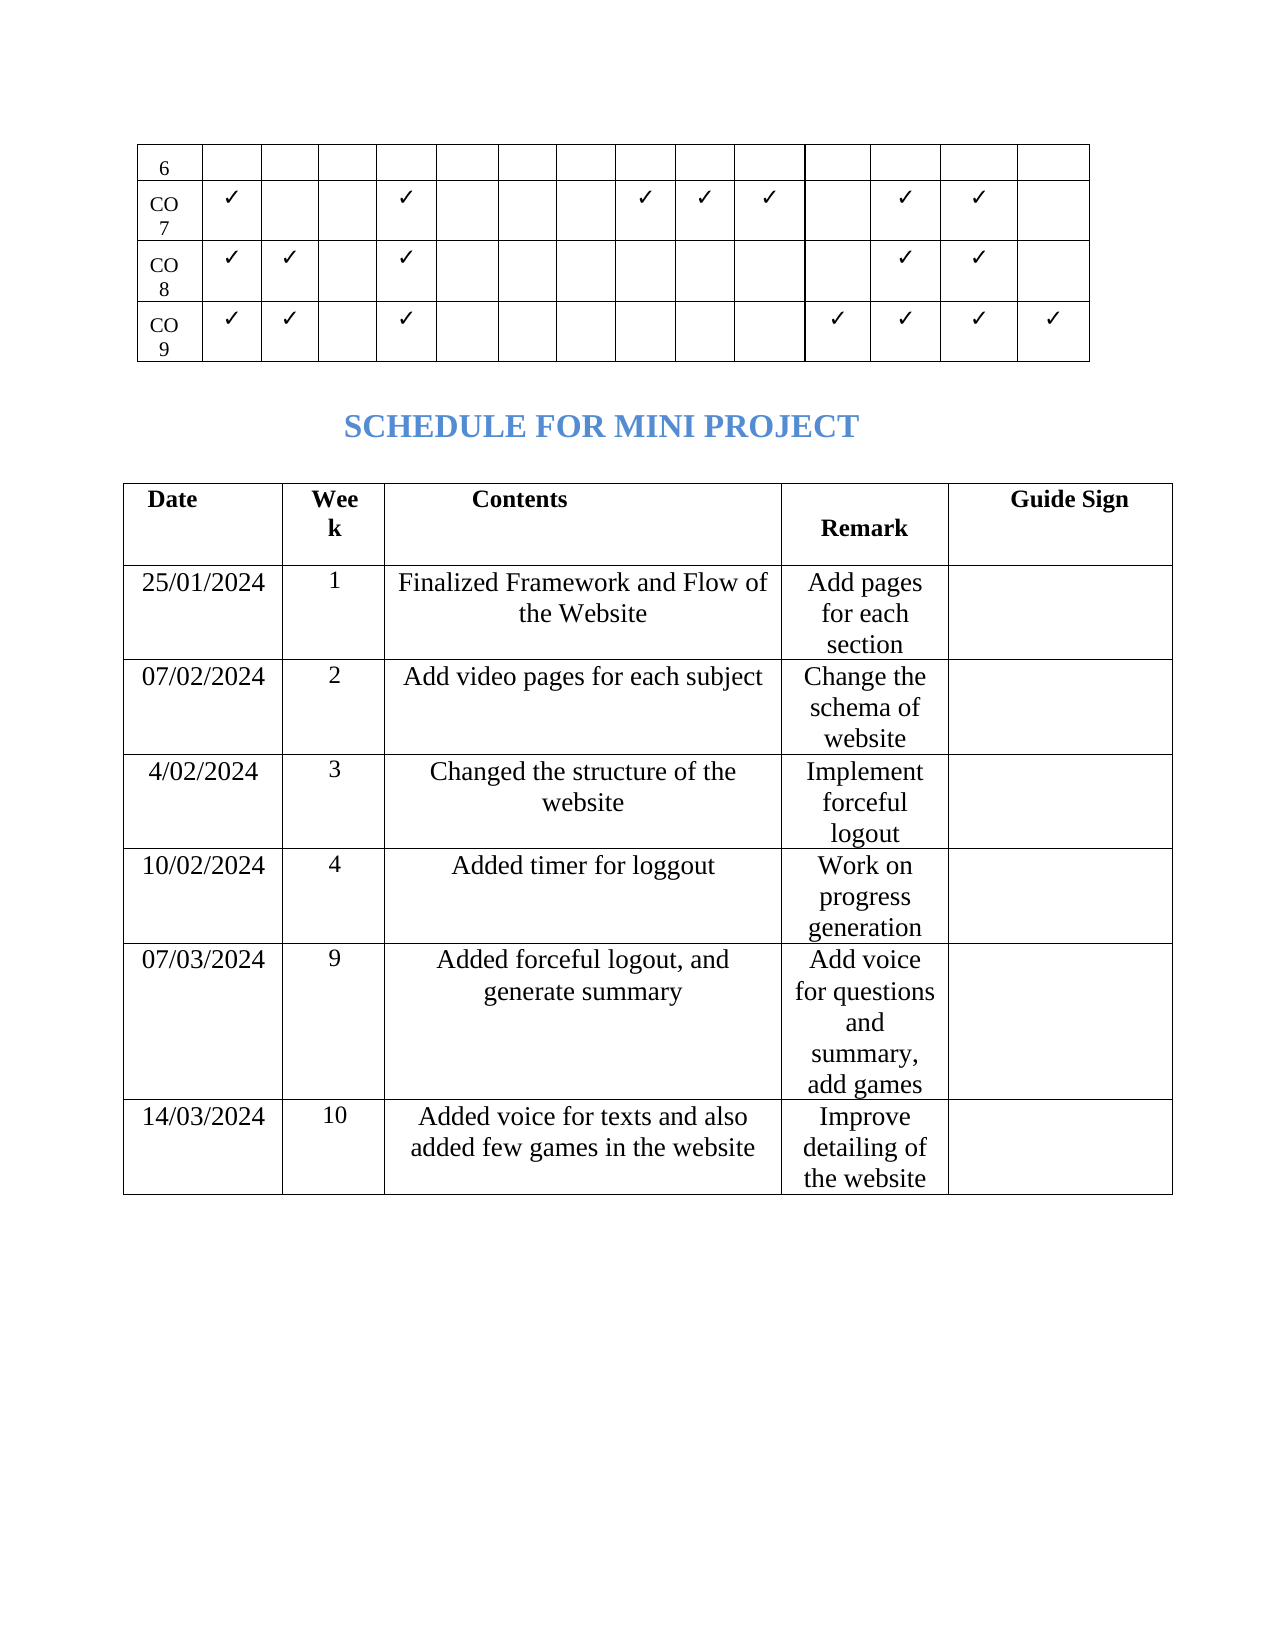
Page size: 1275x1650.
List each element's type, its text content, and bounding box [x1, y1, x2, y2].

table_cell ✓ [941, 302, 1017, 361]
table_cell ✓ [871, 302, 940, 361]
table_cell [676, 145, 734, 180]
table_cell [557, 241, 615, 301]
table_cell [499, 145, 556, 180]
table_cell 10/02/2024 [124, 849, 282, 942]
table_cell ✓ [676, 181, 734, 240]
table_cell ✓ [941, 145, 1017, 180]
table_cell [262, 181, 318, 240]
table_cell CO9 [138, 302, 202, 361]
table_header Guide Sign [949, 484, 1172, 564]
table_cell Changed the structure of the website [385, 755, 781, 848]
table_cell [676, 241, 734, 301]
table_cell [499, 302, 556, 361]
table_cell [319, 302, 376, 361]
table_header Week [283, 484, 384, 564]
table_cell Implement forceful logout [782, 755, 948, 848]
table_cell [806, 145, 870, 180]
table_cell [1018, 145, 1089, 180]
table_cell [1018, 181, 1089, 240]
table_cell ✓ [871, 241, 940, 301]
table_cell 14/03/2024 [124, 1100, 282, 1194]
table_cell 9 [283, 944, 384, 1099]
table_cell 07/03/2024 [124, 944, 282, 1099]
table_cell ✓ [941, 181, 1017, 240]
table_cell 4/02/2024 [124, 755, 282, 848]
table_cell [499, 241, 556, 301]
table_cell [616, 145, 675, 180]
table_cell Added voice for texts and also added few games in the website [385, 1100, 781, 1194]
table_cell Added timer for loggout [385, 849, 781, 942]
table_cell ✓ [203, 302, 261, 361]
table_cell ✓ [806, 302, 870, 361]
table_cell [735, 145, 804, 180]
table_cell [1018, 241, 1089, 301]
table_cell [499, 181, 556, 240]
table_cell 3 [283, 755, 384, 848]
table_cell [437, 241, 498, 301]
text SCHEDULE FOR MINI PROJECT [269, 406, 1157, 444]
table_cell [949, 1100, 1172, 1194]
table_cell ✓ [377, 302, 436, 361]
table_cell [437, 302, 498, 361]
table_cell ✓ [871, 181, 940, 240]
table_cell Add video pages for each subject [385, 660, 781, 753]
table_cell [616, 302, 675, 361]
table_cell ✓ [262, 145, 318, 180]
table_cell Added forceful logout, and generate summary [385, 944, 781, 1099]
table_cell [949, 566, 1172, 659]
table_cell [676, 302, 734, 361]
table_header Contents [385, 484, 781, 564]
table_cell [437, 181, 498, 240]
table_cell CO8 [138, 241, 202, 301]
table_header Remark [782, 484, 948, 564]
table_cell 25/01/2024 [124, 566, 282, 659]
table_cell Work on progress generation [782, 849, 948, 942]
table_cell CO6 [138, 145, 202, 180]
table_cell [319, 181, 376, 240]
table_cell [557, 181, 615, 240]
table_cell [319, 145, 376, 180]
table_cell 07/02/2024 [124, 660, 282, 753]
table_cell [437, 145, 498, 180]
table_cell [949, 755, 1172, 848]
table_cell ✓ [203, 241, 261, 301]
table_cell [735, 241, 804, 301]
table_header Date [124, 484, 282, 564]
table_cell Improve detailing of the website [782, 1100, 948, 1194]
table_cell 2 [283, 660, 384, 753]
table_cell ✓ [1018, 302, 1089, 361]
table_cell [735, 302, 804, 361]
table_cell ✓ [941, 241, 1017, 301]
table_cell [949, 849, 1172, 942]
table_cell Change the schema of website [782, 660, 948, 753]
table_cell [806, 241, 870, 301]
table_cell ✓ [616, 181, 675, 240]
table_cell [616, 241, 675, 301]
table_cell ✓ [377, 241, 436, 301]
table_cell CO7 [138, 181, 202, 240]
table_cell [806, 181, 870, 240]
table_cell ✓ [377, 181, 436, 240]
table_cell Add voice for questions and summary, add games [782, 944, 948, 1099]
table_cell Finalized Framework and Flow of the Website [385, 566, 781, 659]
table_cell [949, 660, 1172, 753]
table_cell 10 [283, 1100, 384, 1194]
table_cell ✓ [203, 181, 261, 240]
table_cell ✓ [262, 302, 318, 361]
table_cell ✓ [203, 145, 261, 180]
table_cell [557, 145, 615, 180]
table_cell ✓ [262, 241, 318, 301]
table_cell ✓ [377, 145, 436, 180]
table_cell [319, 241, 376, 301]
table_cell ✓ [871, 145, 940, 180]
table_cell Add pages for each section [782, 566, 948, 659]
table_cell 1 [283, 566, 384, 659]
table_cell 4 [283, 849, 384, 942]
table_cell [949, 944, 1172, 1099]
table_cell [557, 302, 615, 361]
table_cell ✓ [735, 181, 804, 240]
